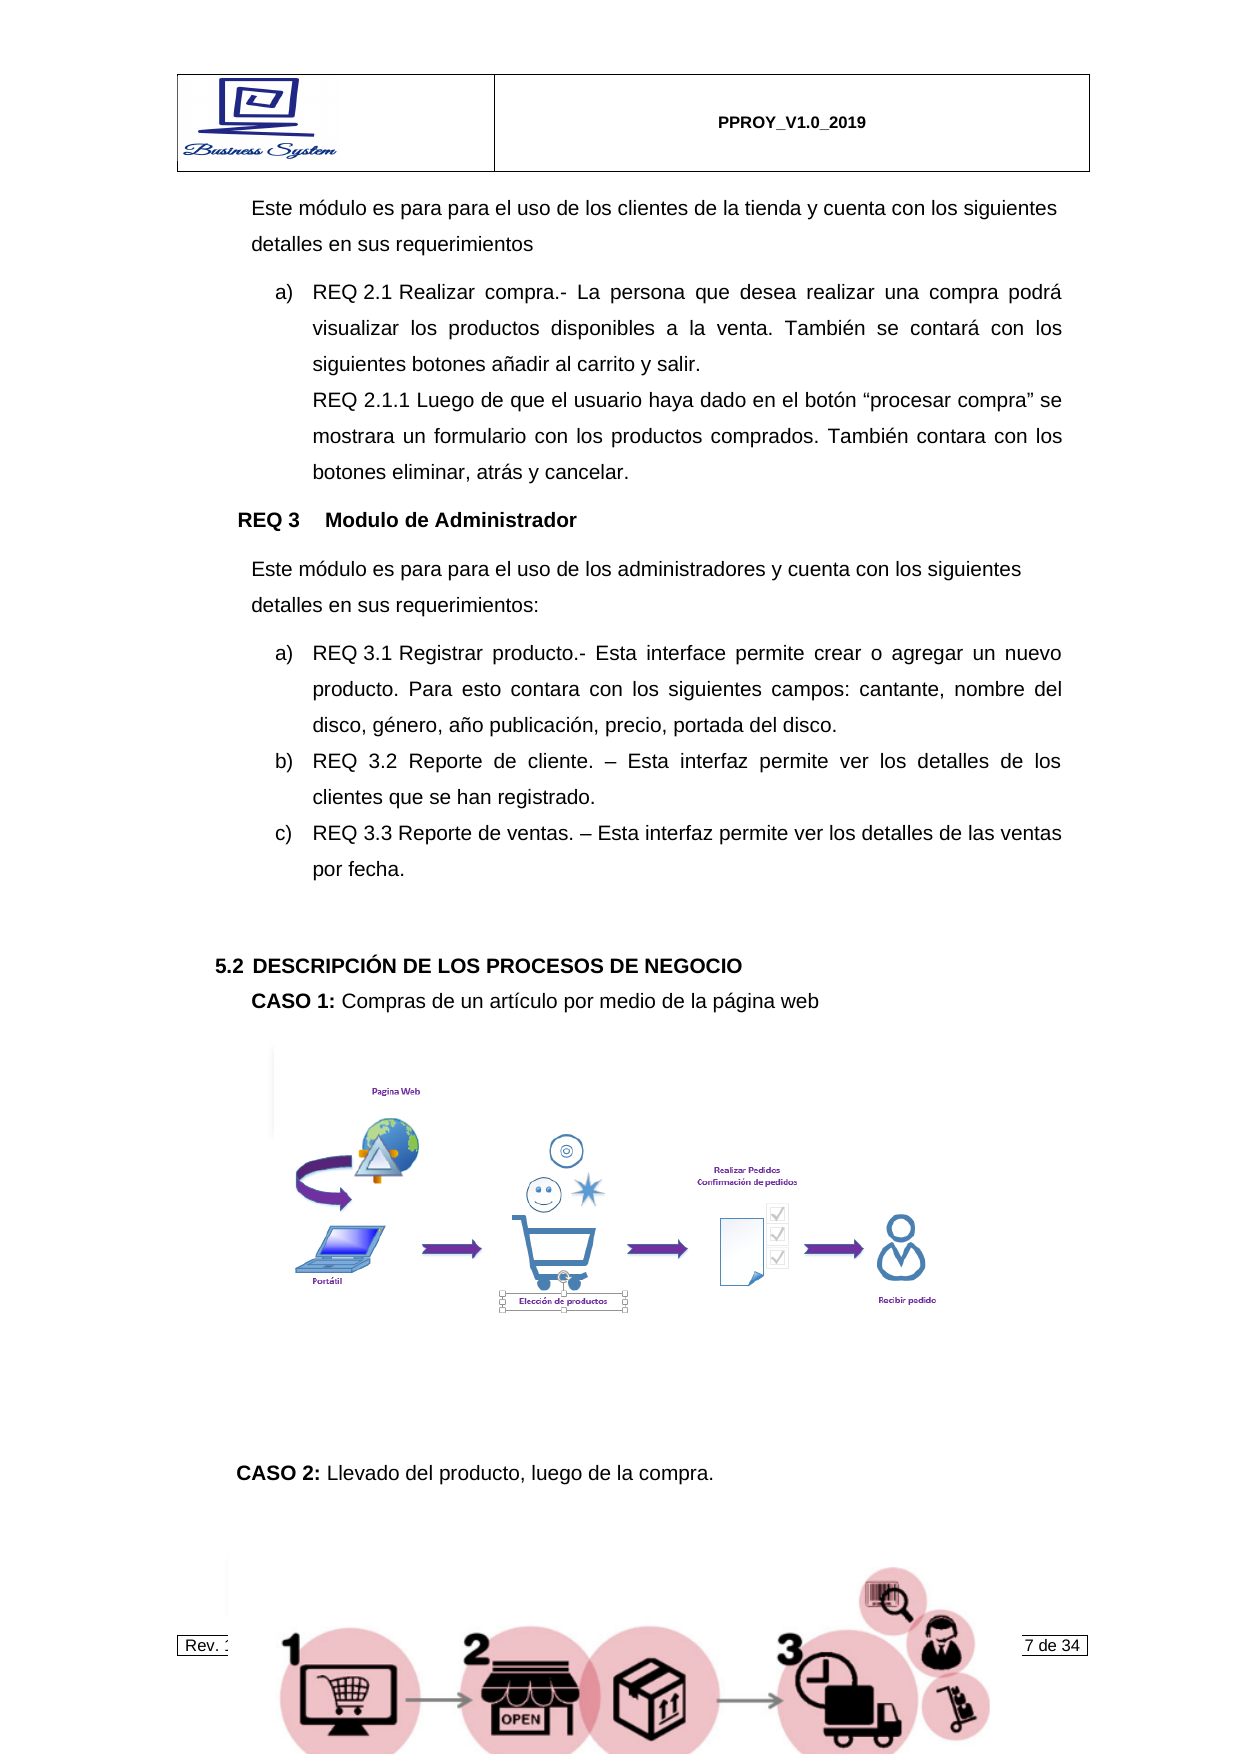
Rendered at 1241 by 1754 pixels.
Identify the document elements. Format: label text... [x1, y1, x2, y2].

subtitle DESCRIPCIÓN DE LOS PROCESOS DE NEGOCIO [215, 953, 1063, 977]
list REQ 3.2 Reporte de cliente. – Esta interfaz permite ver los detalles de los clientes que se han registrado. [275, 749, 1063, 809]
list REQ 3.1 Registrar producto.- Esta interface permite crear o agregar un nuevo producto. Para esto contara con los siguientes campos: cantante, nombre del disco, género, año publicación, precio, portada del disco. [275, 641, 1063, 737]
text Este módulo es para para el uso de los clientes de la tienda y cuenta con los siguientes detalles en sus requerimientos [251, 196, 1063, 256]
list REQ 2.1.1 Luego de que el usuario haya dado en el botón “procesar compra” se mostrara un formulario con los productos comprados. También contara con los botones eliminar, atrás y cancelar. [312, 388, 1063, 484]
text Este módulo es para para el uso de los administradores y cuenta con los siguientes detalles en sus requerimientos: [251, 557, 1063, 616]
list REQ 3.3 Reporte de ventas. – Esta interfaz permite ver los detalles de las ventas por fecha. [275, 821, 1063, 881]
picture [177, 76, 342, 161]
list REQ 2.1 Realizar compra.- La persona que desea realizar una compra podrá visualizar los productos disponibles a la venta. También se contará con los siguientes botones añadir al carrito y salir. [275, 280, 1063, 376]
text CASO 1: Compras de un artículo por medio de la página web [251, 989, 1063, 1013]
picture [249, 1560, 1001, 1754]
text REQ 3 Modulo de Administrador [237, 508, 1063, 532]
text CASO 2: Llevado del producto, luego de la compra. [236, 1461, 1063, 1485]
picture [295, 1052, 936, 1400]
